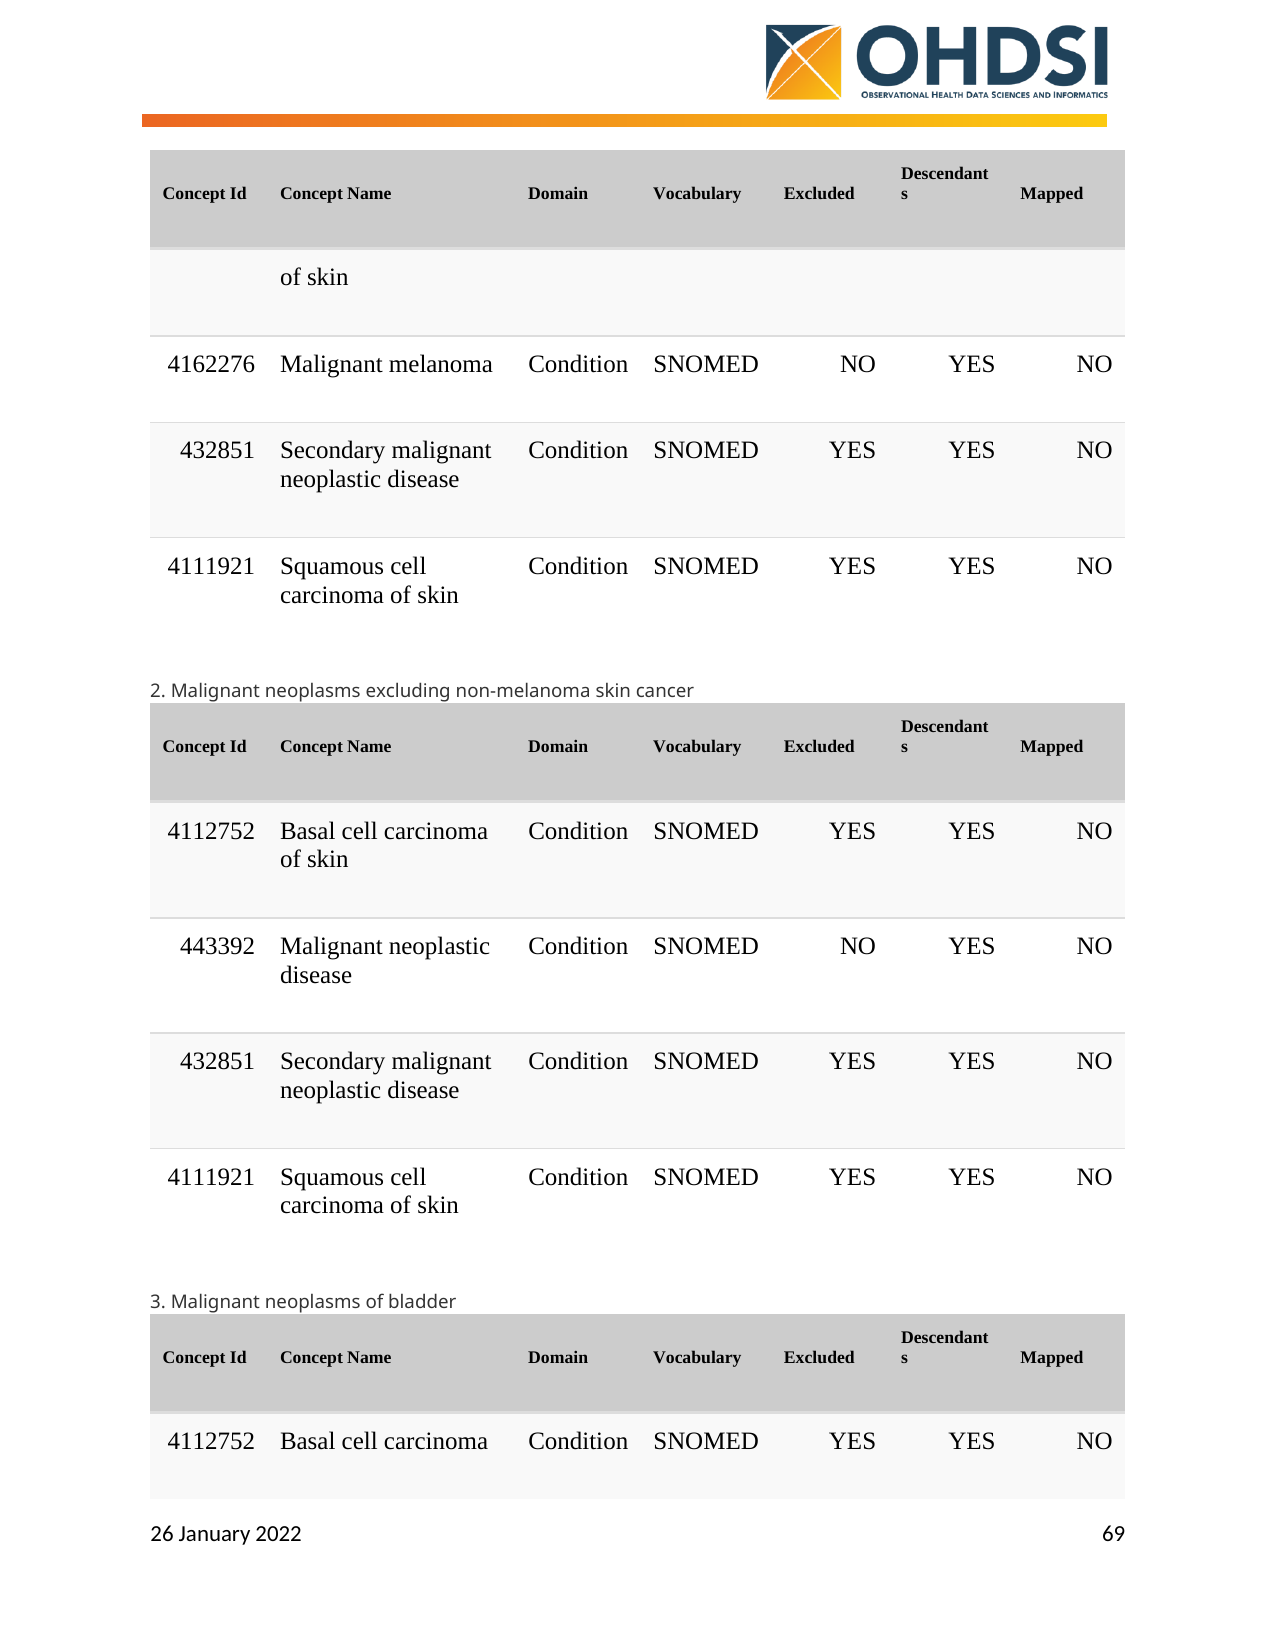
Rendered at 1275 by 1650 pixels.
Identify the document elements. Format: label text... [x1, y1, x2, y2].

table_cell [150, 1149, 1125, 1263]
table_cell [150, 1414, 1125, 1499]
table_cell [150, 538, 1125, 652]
picture [748, 11, 1125, 114]
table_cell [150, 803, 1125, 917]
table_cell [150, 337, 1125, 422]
text 2. Malignant neoplasms excluding non-melanoma skin cancer [150, 678, 1125, 703]
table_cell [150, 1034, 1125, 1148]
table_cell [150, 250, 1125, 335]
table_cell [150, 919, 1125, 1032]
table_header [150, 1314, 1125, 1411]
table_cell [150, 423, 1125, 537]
text 3. Malignant neoplasms of bladder [150, 1288, 1125, 1314]
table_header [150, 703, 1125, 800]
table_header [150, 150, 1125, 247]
